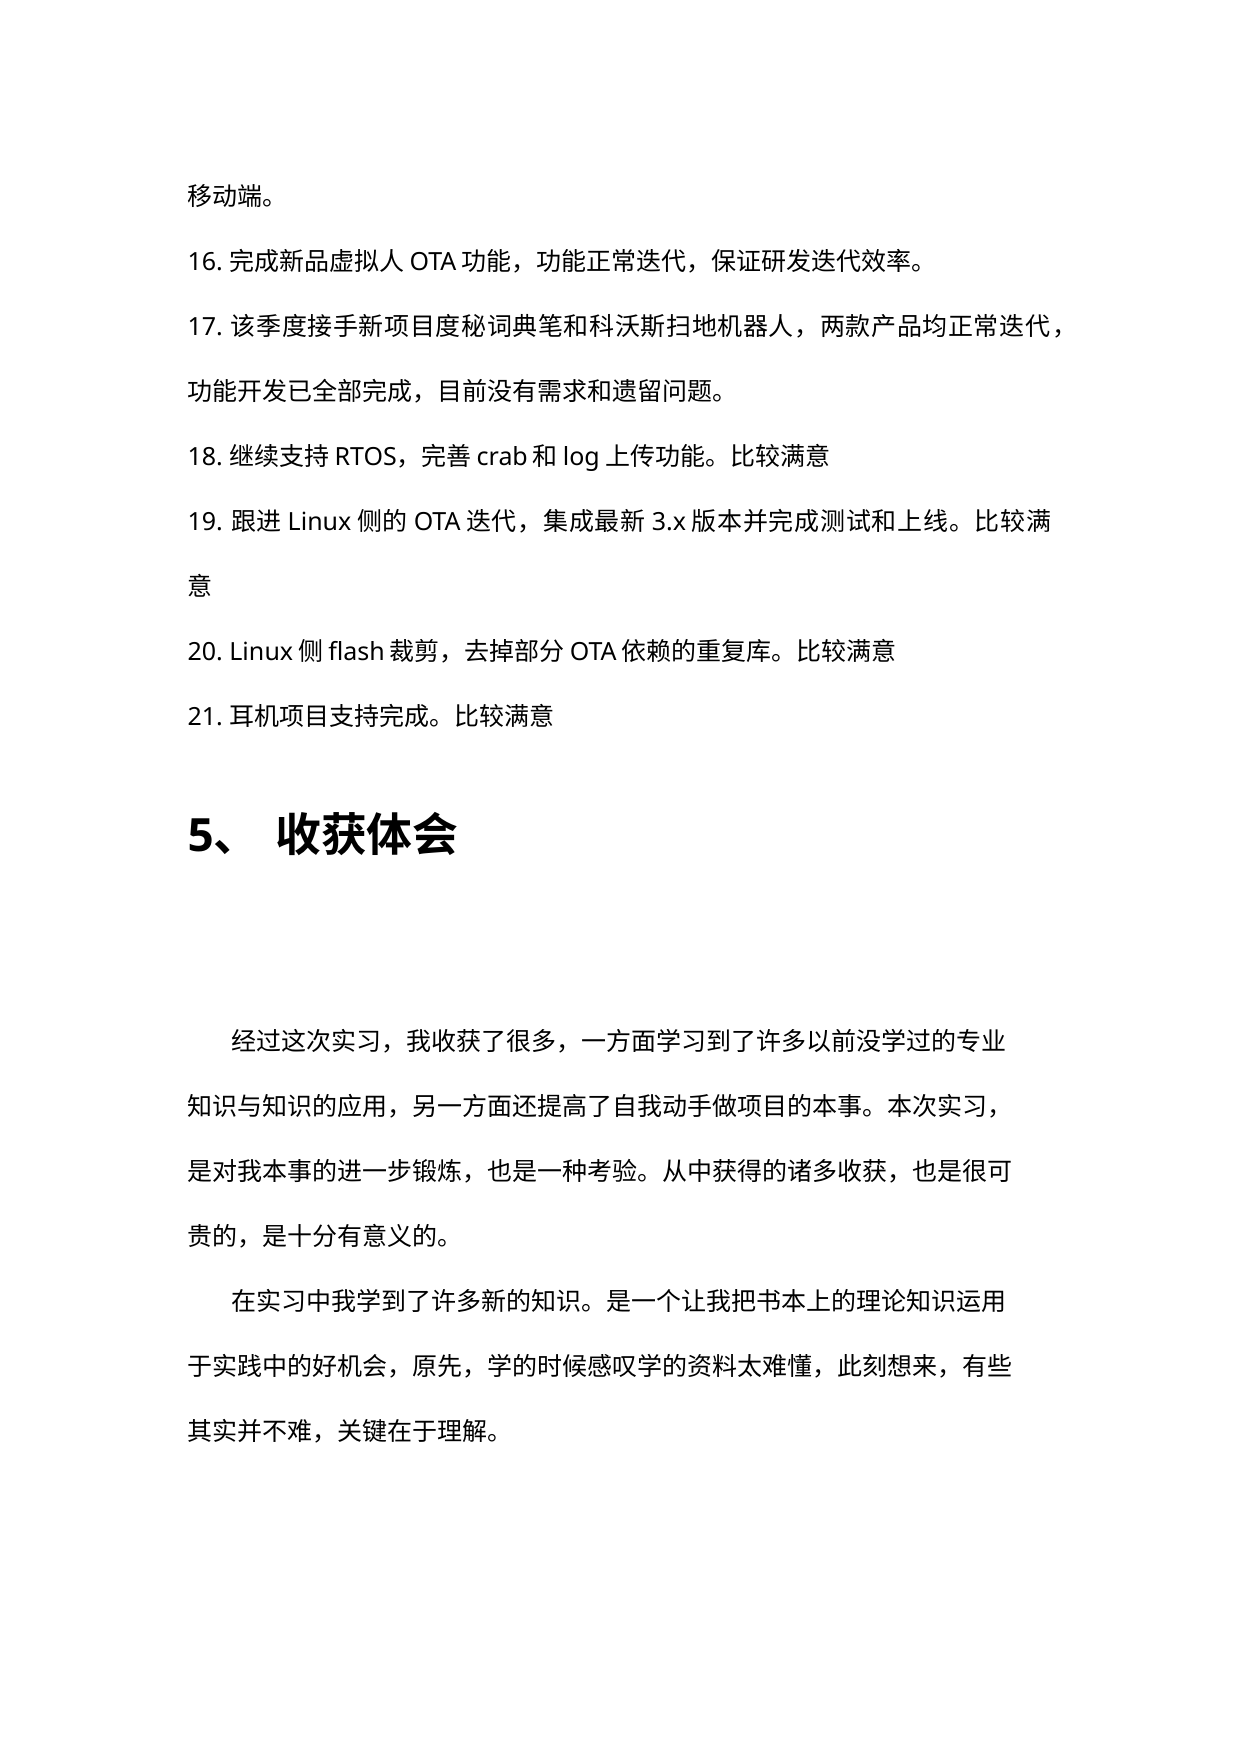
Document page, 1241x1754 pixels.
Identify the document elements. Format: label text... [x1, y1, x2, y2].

list 20. Linux侧flash裁剪，去掉部分OTA依赖的重复库。比较满意 [187, 617, 1053, 682]
list 21. 耳机项目支持完成。比较满意 [187, 682, 1053, 747]
list 16. 完成新品虚拟人OTA功能，功能正常迭代，保证研发迭代效率。 [187, 227, 1053, 292]
text 经过这次实习，我收获了很多，一方面学习到了许多以前没学过的专业知识与知识的应用，另一方面还提高了自我动手做项目的本事。本次实习，是对我本事的进一步锻炼，也是一种考验。从中获得的诸多收获，也是很可贵的，是十分有意义的。 [187, 1007, 1021, 1267]
list 18. 继续支持RTOS，完善crab和log上传功能。比较满意 [187, 422, 1053, 487]
list 19. 跟进Linux侧的OTA迭代，集成最新3.x版本并完成测试和上线。比较满意 [187, 487, 1053, 617]
list 17. 该季度接手新项目度秘词典笔和科沃斯扫地机器人，两款产品均正常迭代，功能开发已全部完成，目前没有需求和遗留问题。 [187, 292, 1053, 422]
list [187, 162, 1053, 227]
text 在实习中我学到了许多新的知识。是一个让我把书本上的理论知识运用于实践中的好机会，原先，学的时候感叹学的资料太难懂，此刻想来，有些其实并不难，关键在于理解。 [187, 1267, 1021, 1462]
subtitle 收获体会 [187, 782, 1053, 880]
